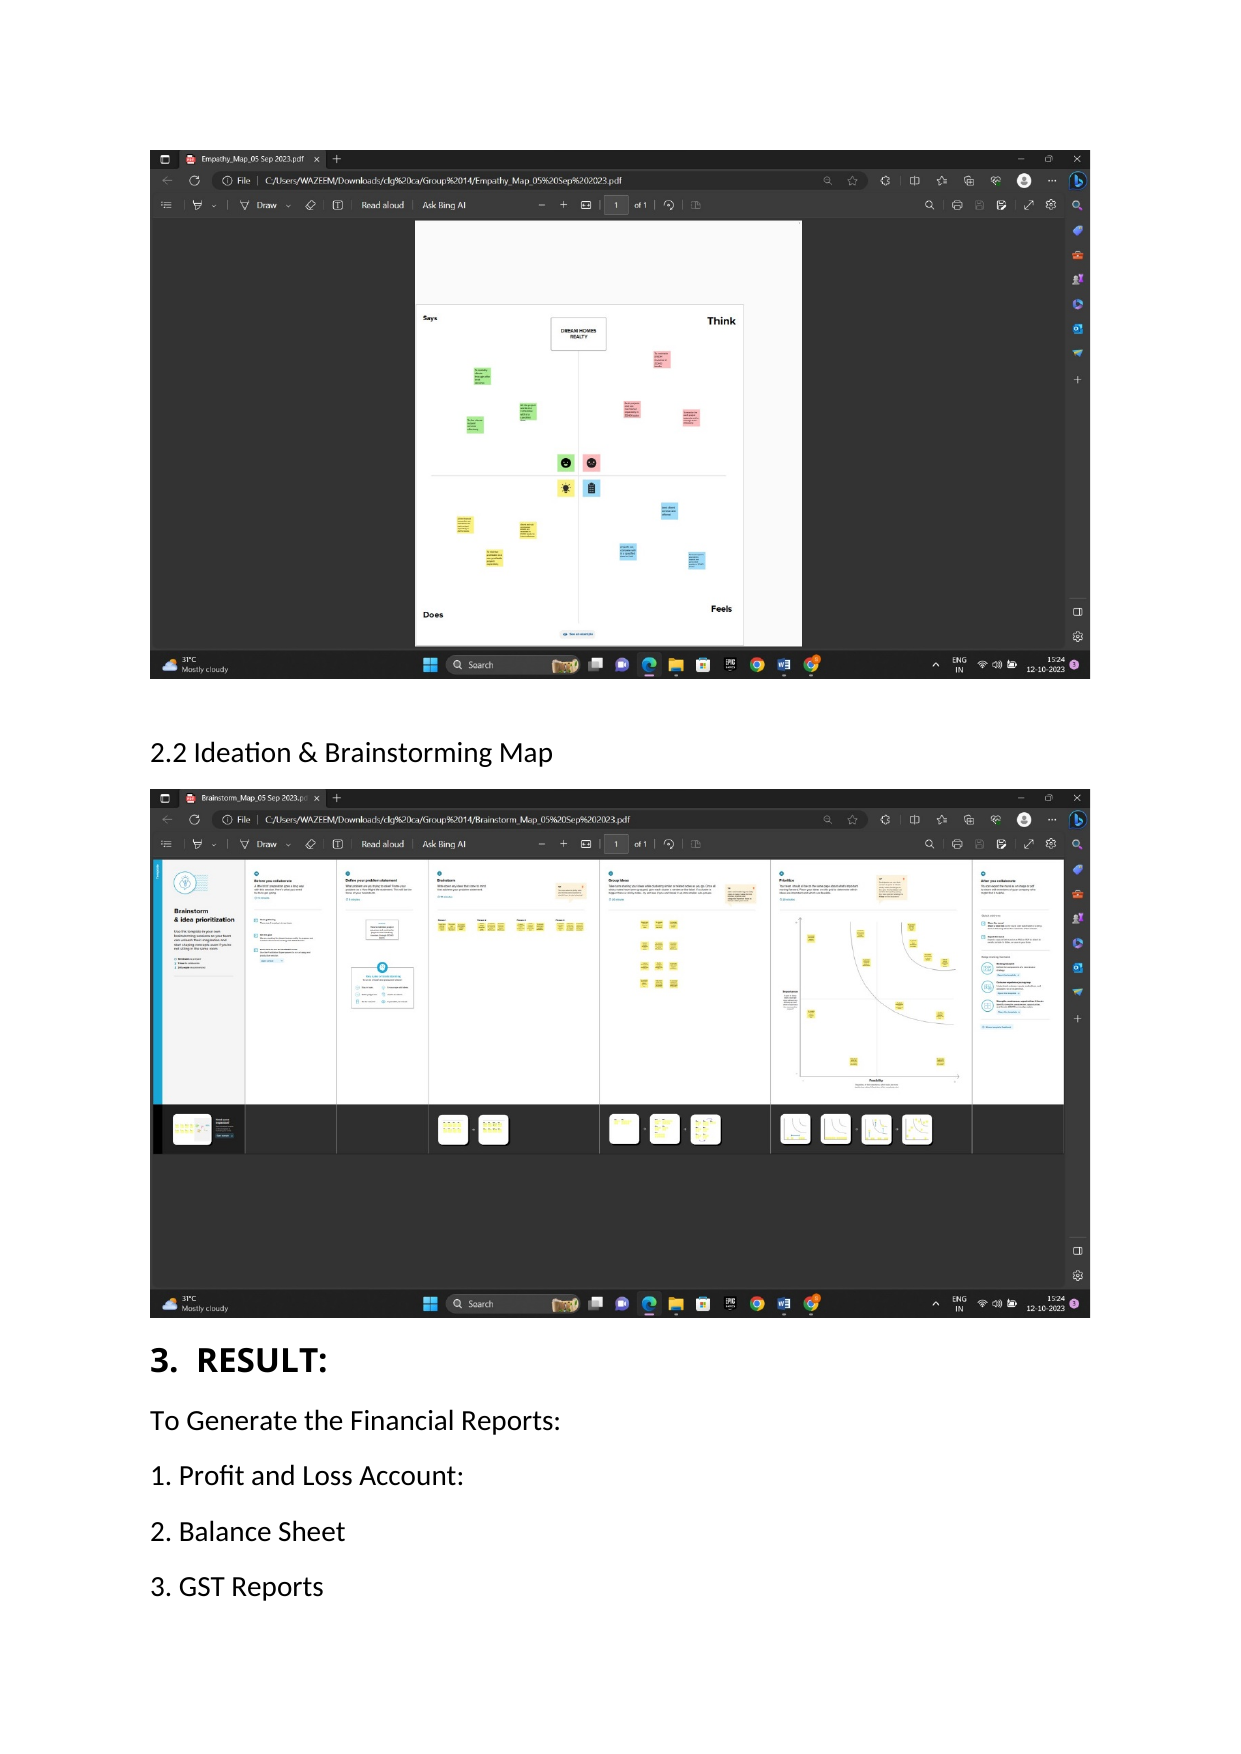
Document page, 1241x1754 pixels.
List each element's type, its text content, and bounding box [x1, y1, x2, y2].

picture [150, 789, 1091, 1318]
text To Generate the Financial Reports: [150, 1402, 1090, 1438]
text 1. Profit and Loss Account: [150, 1457, 1090, 1493]
text 3. RESULT: [150, 1337, 1090, 1382]
text 2. Balance Sheet [150, 1513, 1090, 1548]
picture [150, 150, 1091, 679]
text 2.2 Ideation & Brainstorming Map [150, 734, 1090, 769]
text 3. GST Reports [150, 1568, 1090, 1603]
